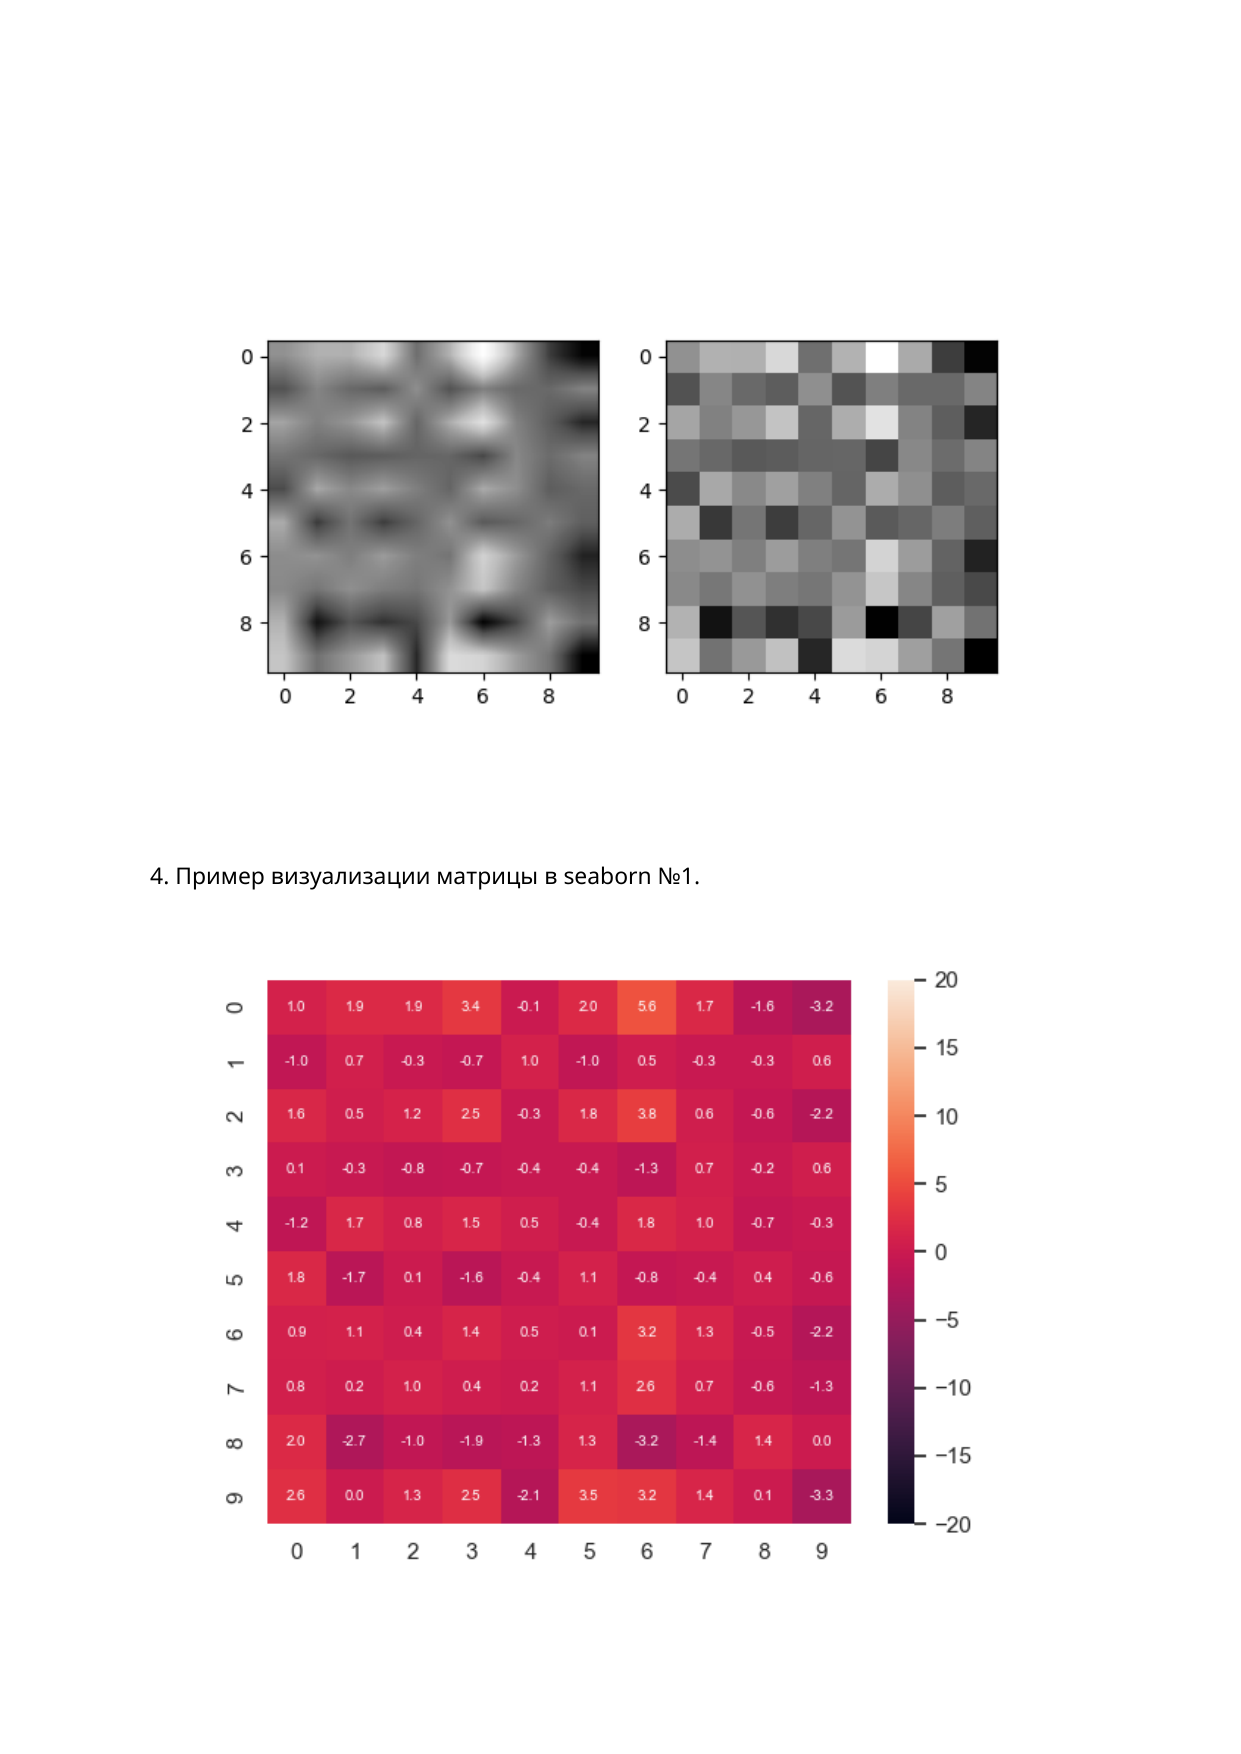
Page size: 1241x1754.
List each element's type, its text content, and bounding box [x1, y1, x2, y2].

picture [150, 150, 1091, 857]
text 4. Пример визуализации матрицы в seaborn №1. [150, 860, 1090, 891]
picture [150, 896, 1091, 1602]
